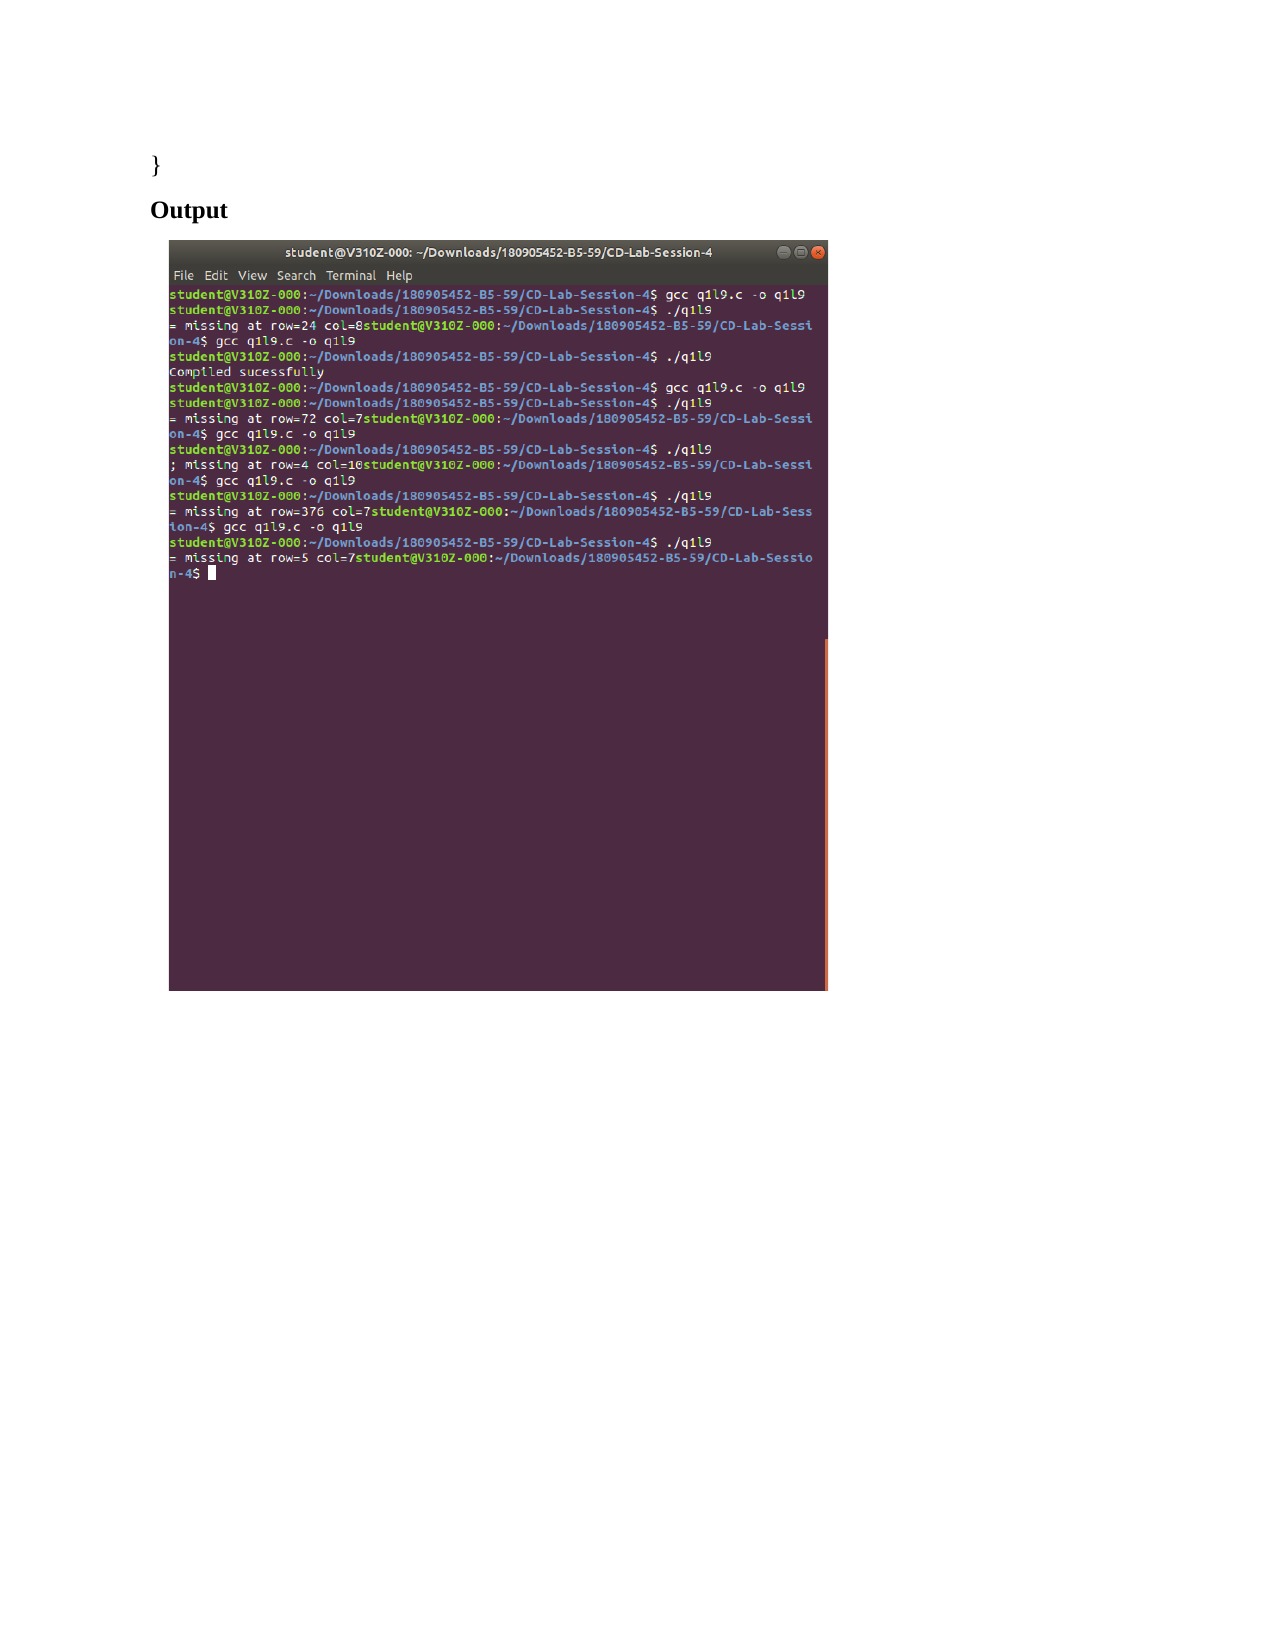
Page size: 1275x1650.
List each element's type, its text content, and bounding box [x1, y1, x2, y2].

text } [150, 150, 1125, 179]
text Output [150, 195, 1125, 224]
